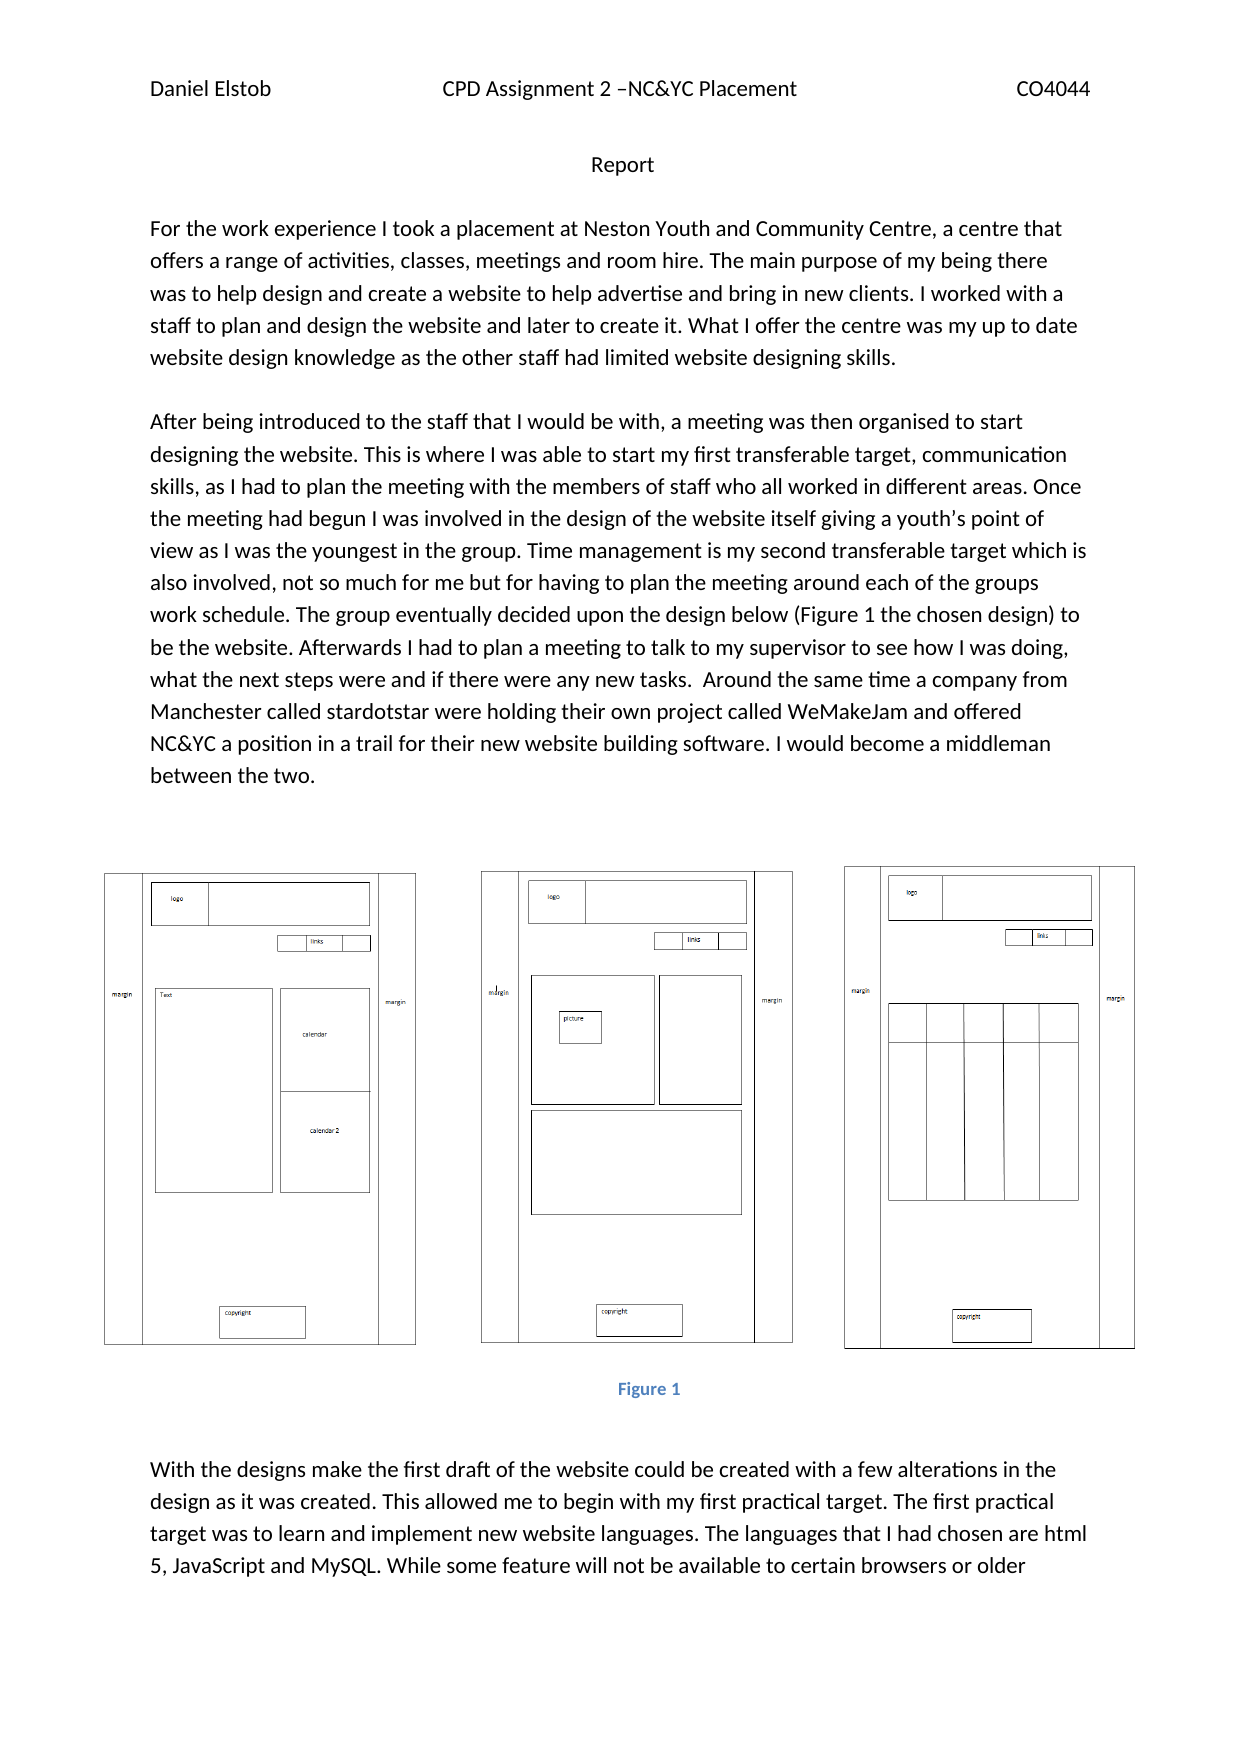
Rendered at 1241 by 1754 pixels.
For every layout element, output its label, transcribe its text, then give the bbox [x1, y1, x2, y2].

text For the work experience I took a placement at Neston Youth and Community Centre, a centre that offers a range of activities, classes, meetings and room hire. The main purpose of my being there was to help design and create a website to help advertise and bring in new clients. I worked with a staff to plan and design the website and later to create it. What I offer the centre was my up to date website design knowledge as the other staff had limited website designing skills. [150, 214, 1090, 371]
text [150, 1455, 1090, 1579]
picture [468, 839, 1150, 1374]
text After being introduced to the staff that I would be with, a meeting was then organised to start designing the website. This is where I was able to start my first transferable target, communication skills, as I had to plan the meeting with the members of staff who all worked in different areas. Once the meeting had begun I was involved in the design of the website itself giving a youth’s point of view as I was the youngest in the group. Time management is my second transferable target which is also involved, not so much for me but for having to plan the meeting around each of the groups work schedule. The group eventually decided upon the design below (Figure 1 the chosen design) to be the website. Afterwards I had to plan a meeting to talk to my supervisor to see how I was doing, what the next steps were and if there were any new tasks. Around the same time a company from Manchester called stardotstar were holding their own project called WeMakeJam and offered NC&YC a position in a trail for their new website building software. I would become a middleman between the two. [150, 407, 1090, 789]
text Report [150, 150, 1090, 178]
picture [75, 847, 431, 1368]
